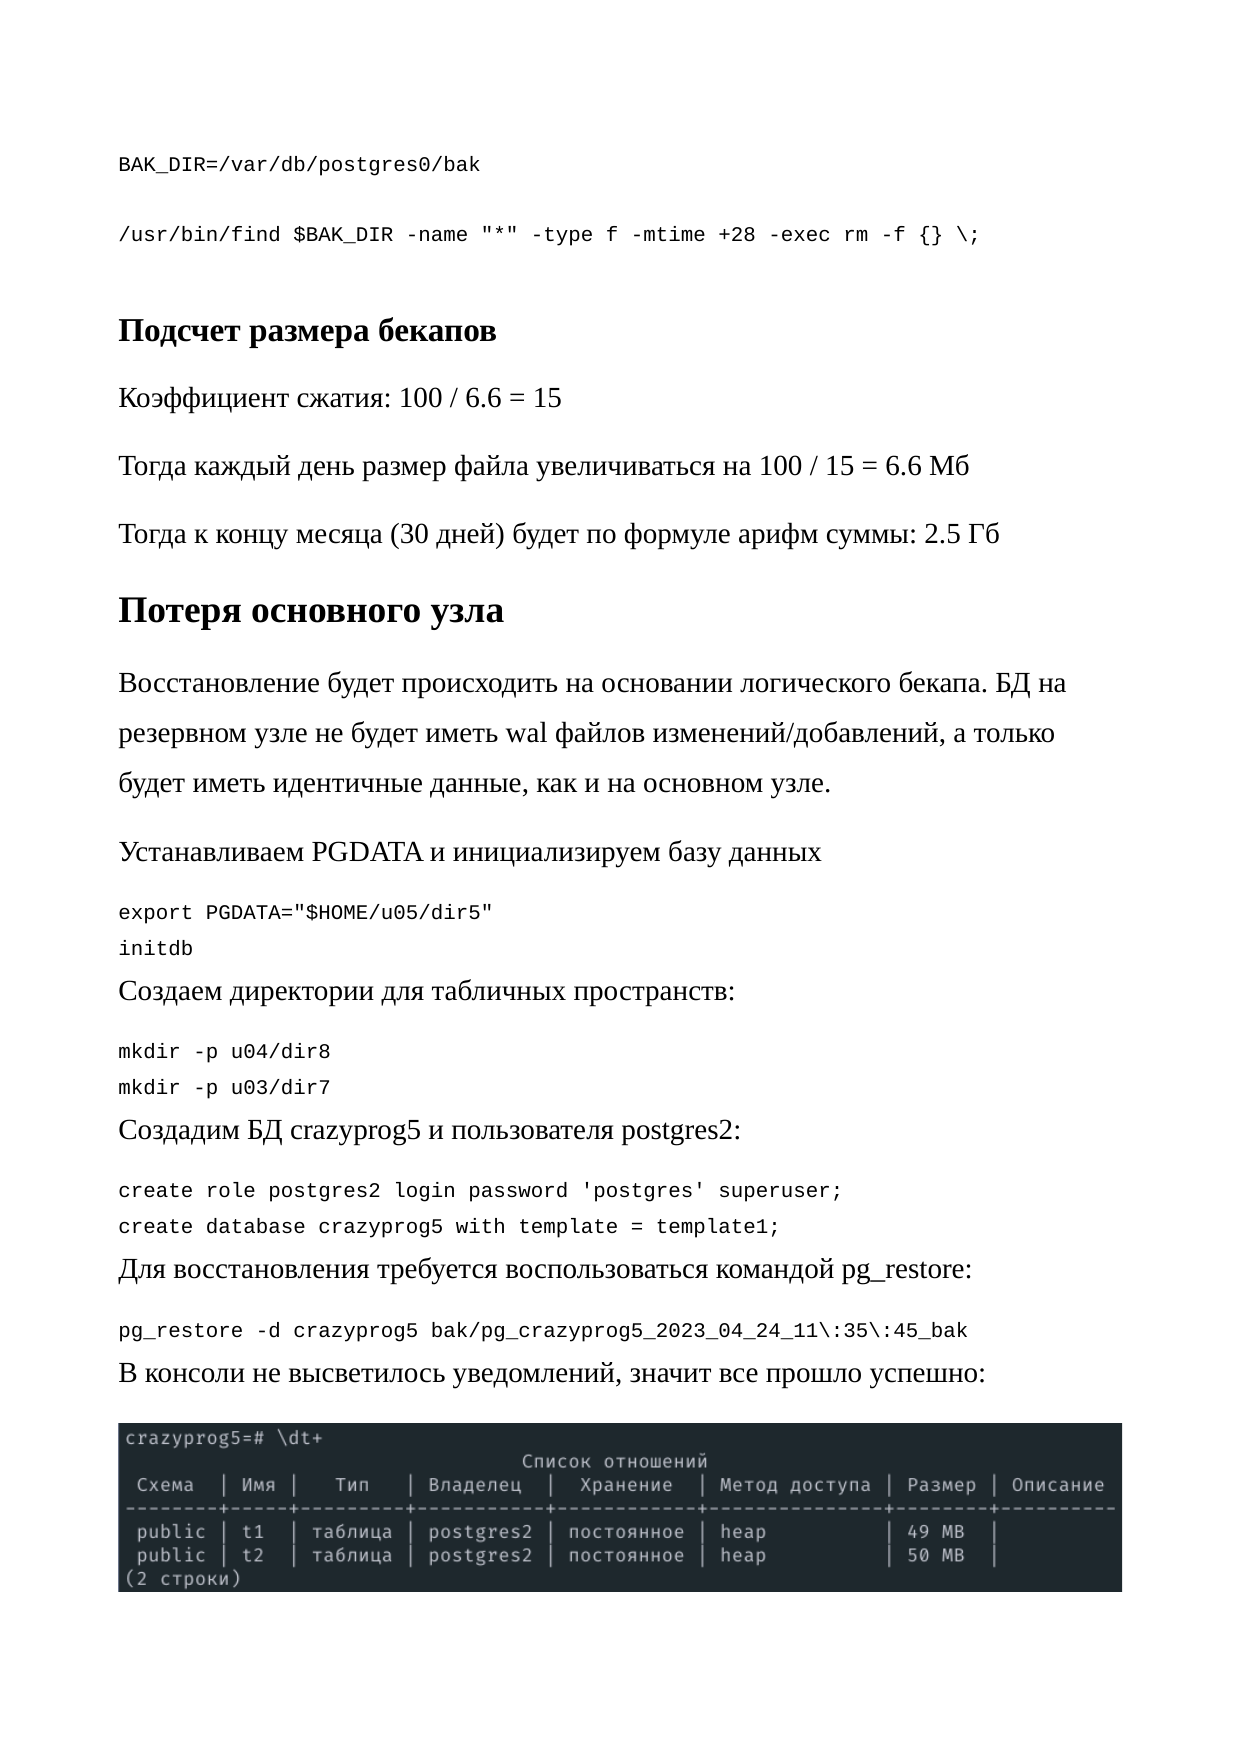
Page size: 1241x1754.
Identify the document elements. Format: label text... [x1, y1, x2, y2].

text Восстановление будет происходить на основании логического бекапа. БД на резервном узле не будет иметь wal файлов изменений/добавлений, а только будет иметь идентичные данные, как и на основном узле. [118, 665, 1122, 799]
text create database crazyprog5 with template = template1; [118, 1216, 1122, 1239]
subtitle Подсчет размера бекапов [118, 310, 1122, 348]
text BAK_DIR=/var/db/postgres0/bak [118, 153, 1122, 177]
text Тогда каждый день размер файла увеличиваться на 100 / 15 = 6.6 Мб [118, 448, 1122, 482]
text Создаем директории для табличных пространств: [118, 973, 1122, 1006]
subtitle Потеря основного узла [118, 588, 1122, 631]
text export PGDATA="$HOME/u05/dir5" [118, 902, 1122, 926]
text Тогда к концу месяца (30 дней) будет по формуле арифм суммы: 2.5 Гб [118, 516, 1122, 550]
text mkdir -p u04/dir8 [118, 1041, 1122, 1065]
text mkdir -p u03/dir7 [118, 1077, 1122, 1100]
text /usr/bin/find $BAK_DIR -name "*" -type f -mtime +28 -exec rm -f {} \; [118, 224, 1122, 248]
text Создадим БД crazyprog5 и пользователя postgres2: [118, 1112, 1122, 1146]
text Устанавливаем PGDATA и инициализируем базу данных [118, 834, 1122, 867]
text Для восстановления требуется воспользоваться командой pg_restore: [118, 1251, 1122, 1285]
text create role postgres2 login password 'postgres' superuser; [118, 1180, 1122, 1204]
text Коэффициент сжатия: 100 / 6.6 = 15 [118, 380, 1122, 413]
picture [118, 1423, 1123, 1592]
text initdb [118, 937, 1122, 961]
text В консоли не высветилось уведомлений, значит все прошло успешно: [118, 1355, 1122, 1388]
text pg_restore -d crazyprog5 bak/pg_crazyprog5_2023_04_24_11\:35\:45_bak [118, 1319, 1122, 1343]
